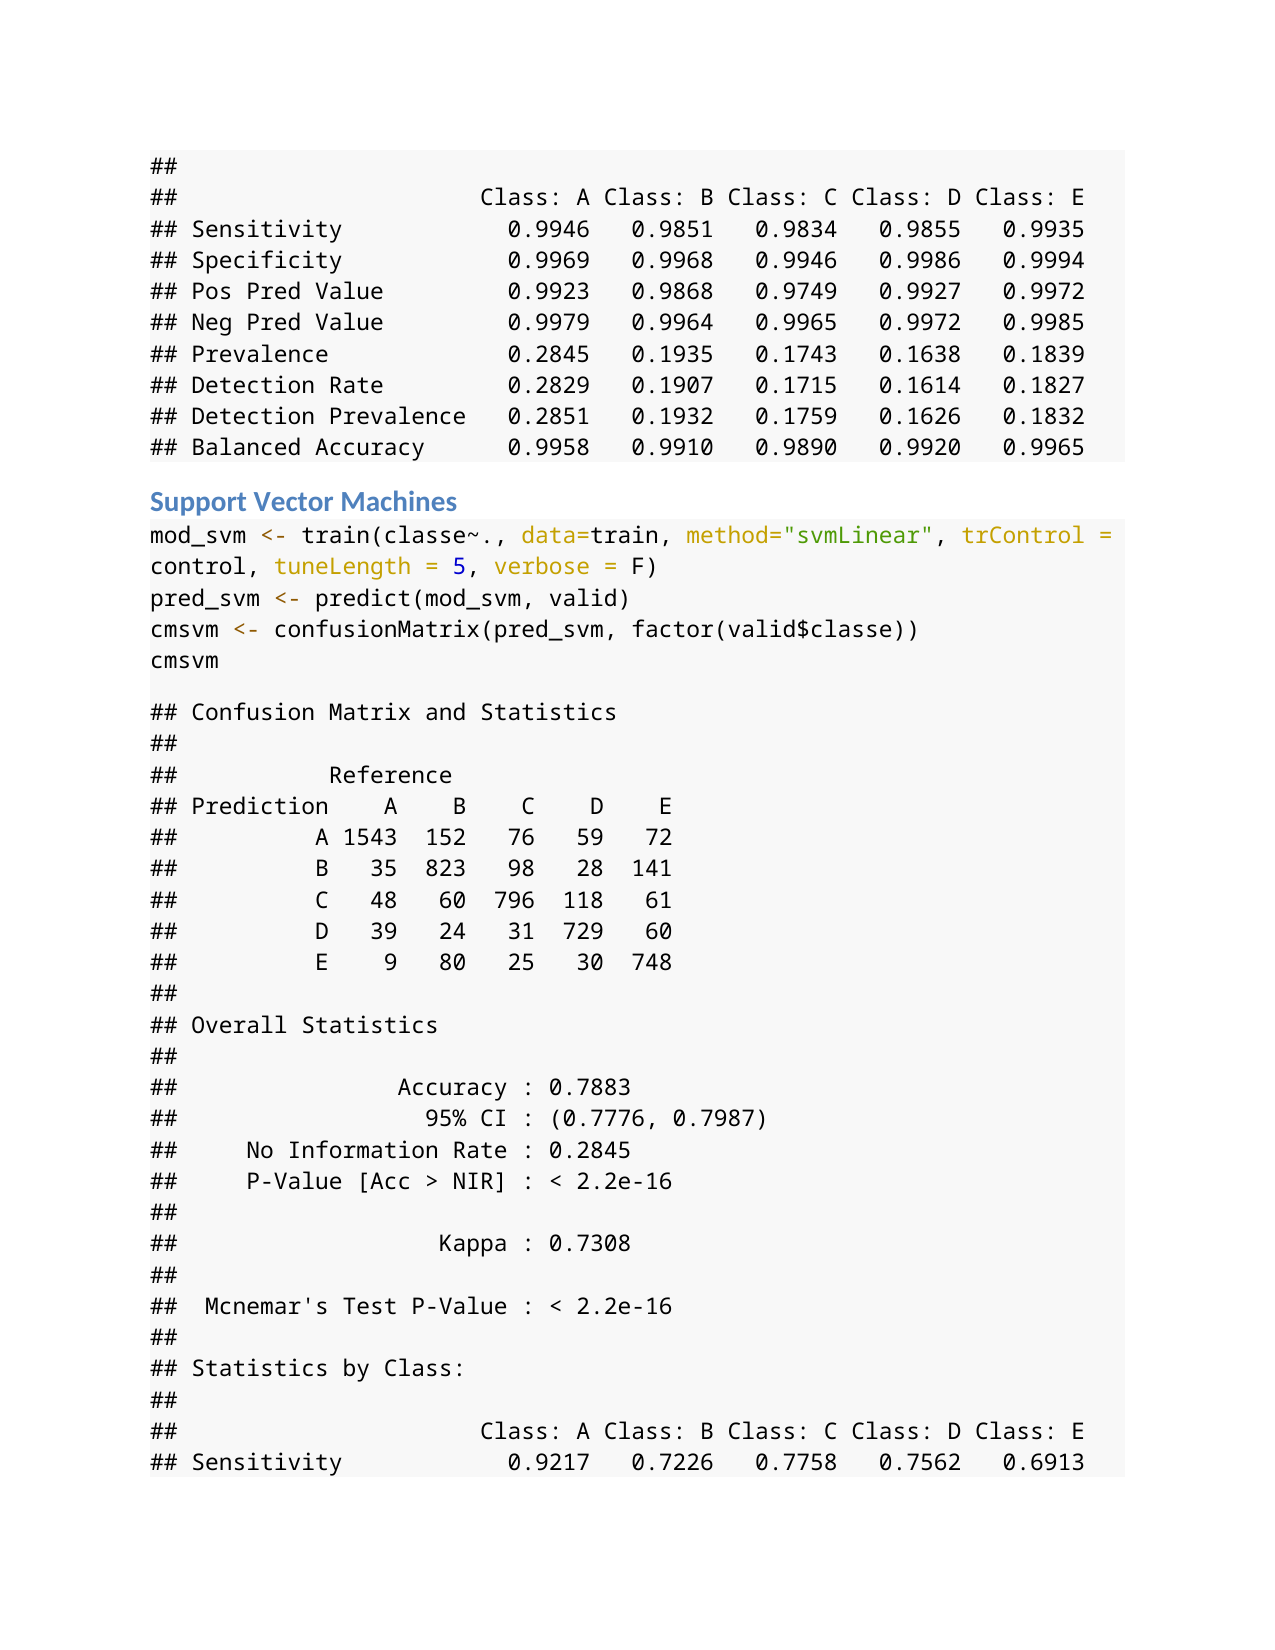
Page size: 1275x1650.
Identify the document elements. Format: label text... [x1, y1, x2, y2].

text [150, 150, 1125, 462]
text mod_svm <- train(classe~., data=train, method="svmLinear", trControl = control, tuneLength = 5, verbose = F) pred_svm <- predict(mod_svm, valid) cmsvm <- confusionMatrix(pred_svm, factor(valid$classe)) cmsvm [219, 519, 1125, 675]
subtitle Support Vector Machines [150, 483, 1125, 519]
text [150, 696, 1125, 1477]
